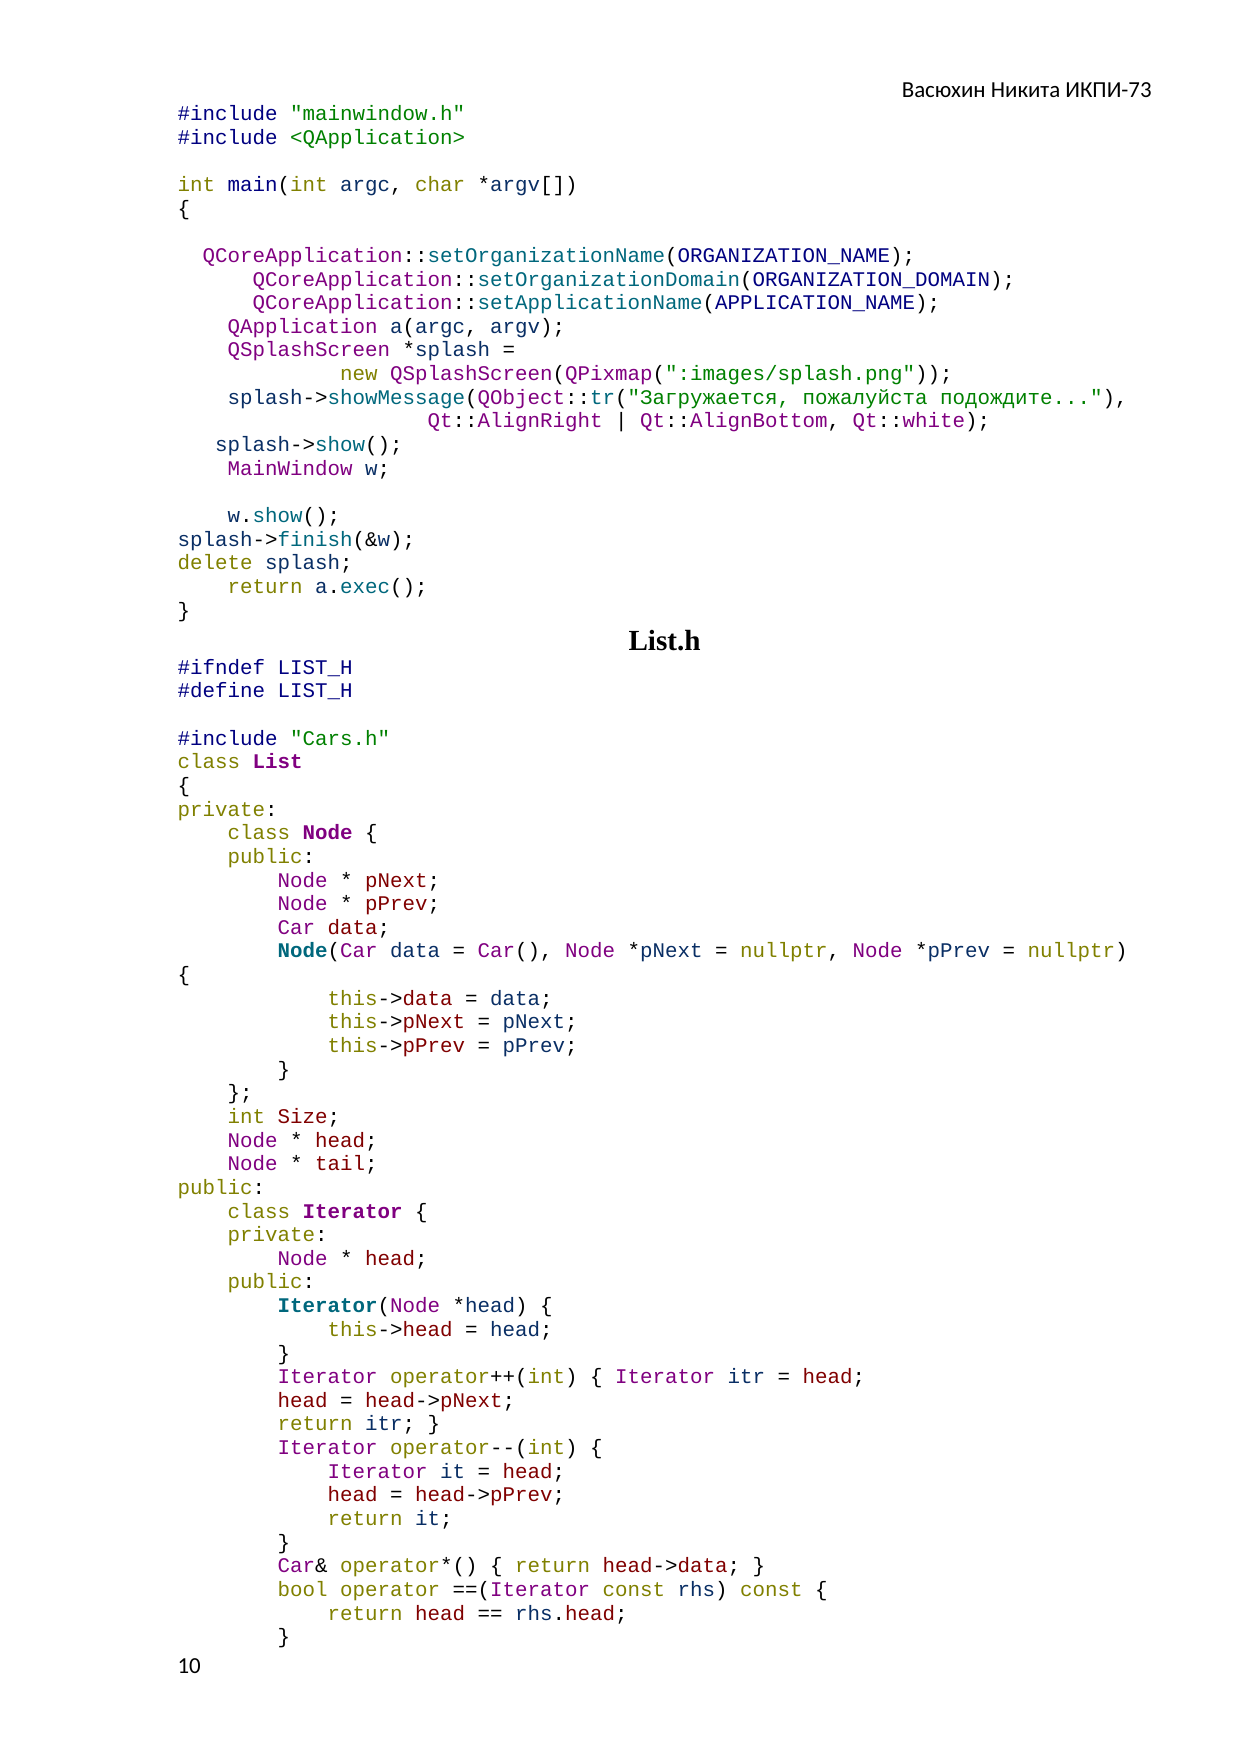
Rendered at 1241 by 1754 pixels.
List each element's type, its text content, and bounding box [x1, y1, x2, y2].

text bool operator ==(Iterator const rhs) const { [177, 1579, 1152, 1603]
text this->data = data; [177, 988, 1152, 1011]
text } [177, 1626, 1152, 1650]
text new QSplashScreen(QPixmap(":images/splash.png")); [177, 363, 1152, 387]
text { [177, 198, 1152, 221]
text Node(Car data = Car(), Node *pNext = nullptr, Node *pPrev = nullptr) { [177, 941, 1152, 988]
text class Iterator { [177, 1201, 1152, 1224]
text } [177, 1059, 1152, 1082]
text } [177, 599, 1152, 623]
text Car& operator*() { return head->data; } [177, 1555, 1152, 1579]
text QCoreApplication::setOrganizationName(ORGANIZATION_NAME); [177, 245, 1152, 268]
text private: [177, 799, 1152, 822]
text return head == rhs.head; [177, 1603, 1152, 1626]
text QCoreApplication::setApplicationName(APPLICATION_NAME); [177, 292, 1152, 316]
text #define LIST_H [177, 680, 1152, 704]
text Node * pPrev; [177, 893, 1152, 917]
text Iterator operator--(int) { [177, 1437, 1152, 1461]
text #include <QApplication> [177, 127, 1152, 150]
text this->head = head; [177, 1319, 1152, 1342]
text Iterator operator++(int) { Iterator itr = head; [177, 1366, 1152, 1390]
text return a.exec(); [177, 576, 1152, 599]
text head = head->pNext; [177, 1390, 1152, 1413]
text Node * head; [177, 1130, 1152, 1153]
text MainWindow w; [177, 458, 1152, 481]
text public: [177, 1177, 1152, 1201]
text } [177, 1532, 1152, 1555]
text int main(int argc, char *argv[]) [177, 174, 1152, 198]
text QSplashScreen *splash = [177, 339, 1152, 363]
text #ifndef LIST_H [177, 657, 1152, 680]
text class List [177, 751, 1152, 775]
text Car data; [177, 917, 1152, 941]
text #include "Cars.h" [177, 728, 1152, 751]
text QApplication a(argc, argv); [177, 316, 1152, 339]
text class Node { [177, 822, 1152, 846]
text splash->show(); [177, 434, 1152, 458]
text #include "mainwindow.h" [177, 103, 1152, 127]
text Iterator it = head; [177, 1461, 1152, 1484]
text this->pNext = pNext; [177, 1011, 1152, 1035]
text public: [177, 1272, 1152, 1295]
text public: [177, 846, 1152, 869]
text QCoreApplication::setOrganizationDomain(ORGANIZATION_DOMAIN); [177, 268, 1152, 292]
text Node * tail; [177, 1153, 1152, 1177]
text this->pPrev = pPrev; [177, 1035, 1152, 1059]
text splash->showMessage(QObject::tr("Загружается, пожалуйста подождите..."), [177, 387, 1152, 410]
text int Size; [177, 1106, 1152, 1130]
text Node * head; [177, 1248, 1152, 1272]
text delete splash; [177, 552, 1152, 576]
text Node * pNext; [177, 869, 1152, 893]
text w.show(); [177, 505, 1152, 529]
text { [177, 775, 1152, 799]
text Iterator(Node *head) { [177, 1295, 1152, 1319]
text private: [177, 1224, 1152, 1248]
text return itr; } [177, 1413, 1152, 1437]
text return it; [177, 1508, 1152, 1532]
text Qt::AlignRight | Qt::AlignBottom, Qt::white); [177, 410, 1152, 434]
text } [177, 1342, 1152, 1366]
text }; [177, 1082, 1152, 1106]
text List.h [177, 623, 1152, 657]
text head = head->pPrev; [177, 1484, 1152, 1508]
text splash->finish(&w); [177, 529, 1152, 552]
